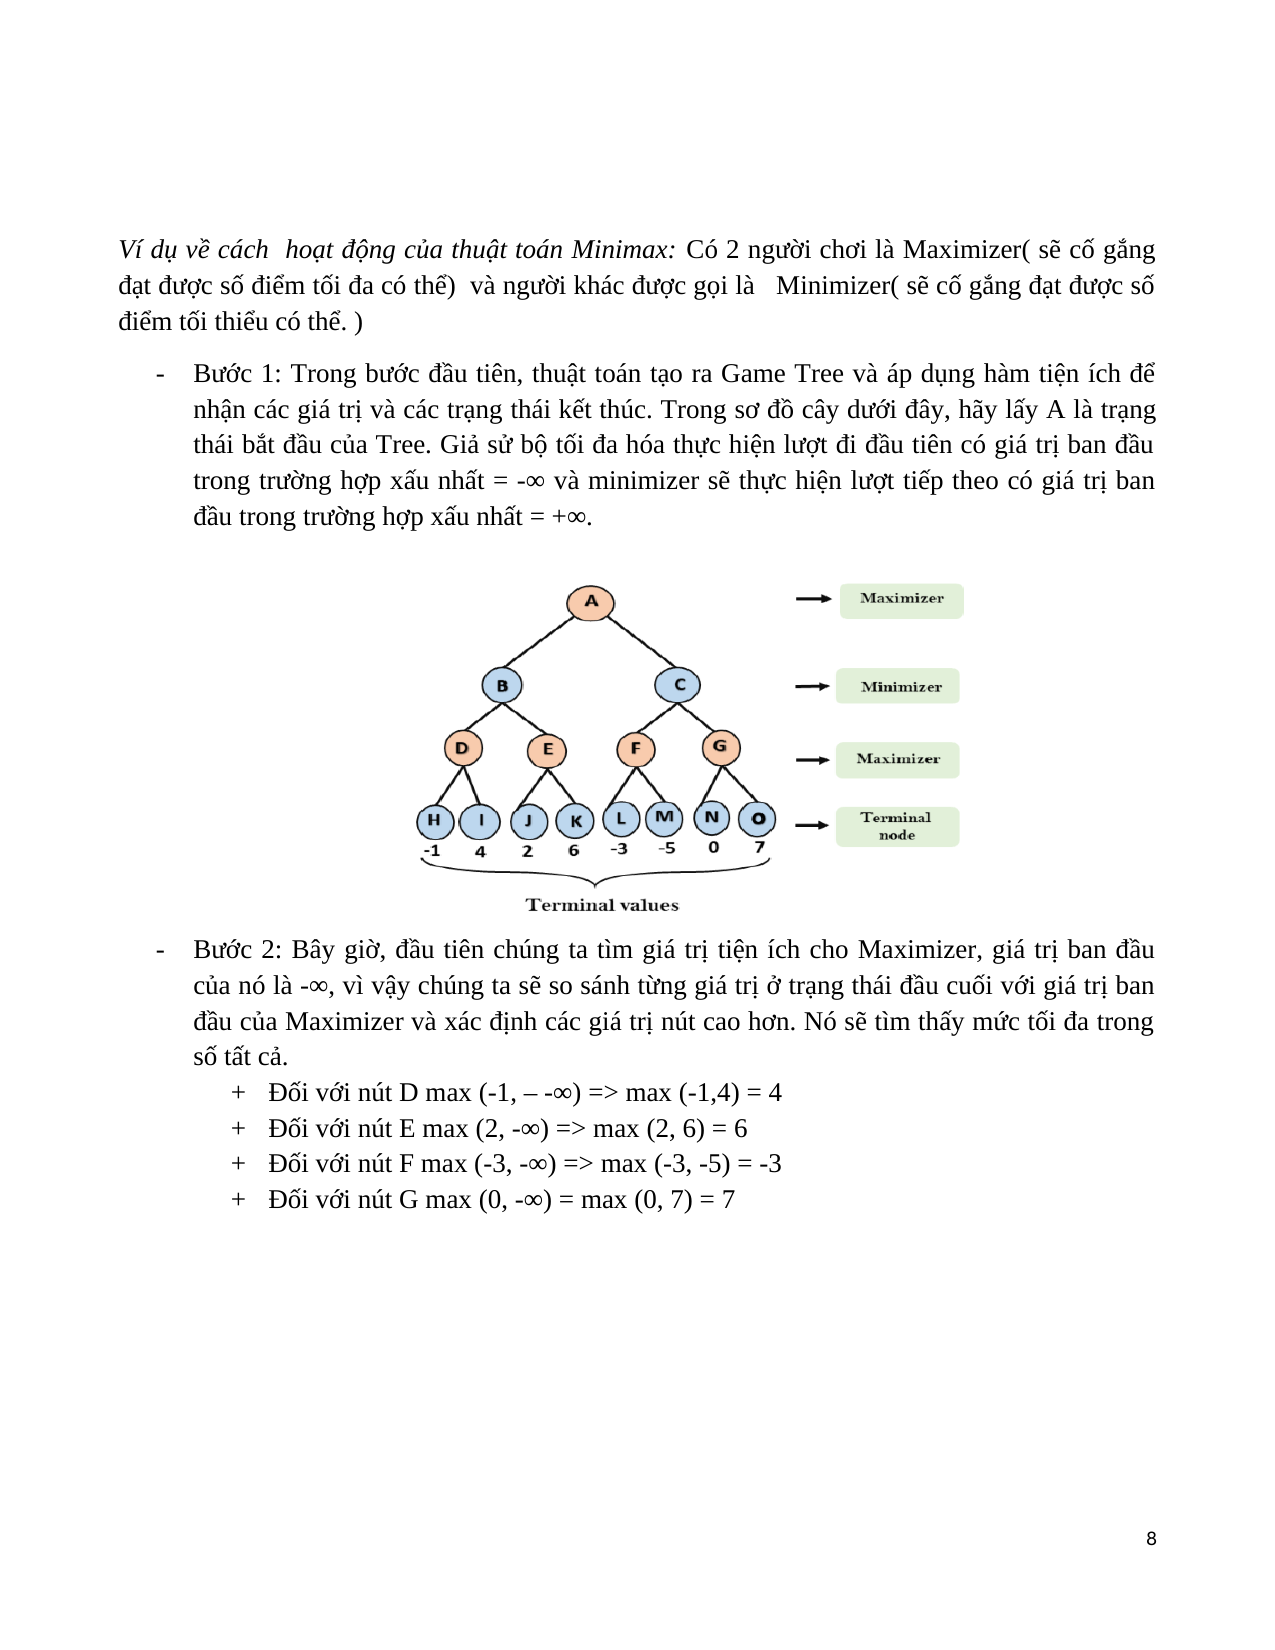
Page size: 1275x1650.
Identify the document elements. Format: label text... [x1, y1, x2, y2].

list Bước 1: Trong bước đầu tiên, thuật toán tạo ra Game Tree và áp dụng hàm tiện ích để nhận các giá trị và các trạng thái kết thúc. Trong sơ đồ cây dưới đây, hãy lấy A là trạng thái bắt đầu của Tree. Giả sử bộ tối đa hóa thực hiện lượt đi đầu tiên có giá trị ban đầu trong trường hợp xấu nhất = -∞ và minimizer sẽ thực hiện lượt tiếp theo có giá trị ban đầu trong trường hợp xấu nhất = +∞. [156, 357, 1157, 531]
text Ví dụ về cách hoạt động của thuật toán Minimax: Có 2 người chơi là Maximizer( sẽ cố gắng đạt được số điểm tối đa có thể) và người khác được gọi là Minimizer( sẽ cố gắng đạt được số điểm tối thiểu có thể. ) [118, 233, 1157, 336]
list Đối với nút D max (-1, – -∞) => max (-1,4) = 4 [231, 1076, 1157, 1107]
picture [386, 548, 1027, 930]
list Đối với nút F max (-3, -∞) => max (-3, -5) = -3 [231, 1147, 1157, 1179]
list Bước 2: Bây giờ, đầu tiên chúng ta tìm giá trị tiện ích cho Maximizer, giá trị ban đầu của nó là -∞, vì vậy chúng ta sẽ so sánh từng giá trị ở trạng thái đầu cuối với giá trị ban đầu của Maximizer và xác định các giá trị nút cao hơn. Nó sẽ tìm thấy mức tối đa trong số tất cả. [156, 933, 1157, 1071]
list Đối với nút G max (0, -∞) = max (0, 7) = 7 [231, 1183, 1157, 1214]
list Đối với nút E max (2, -∞) => max (2, 6) = 6 [231, 1112, 1157, 1143]
